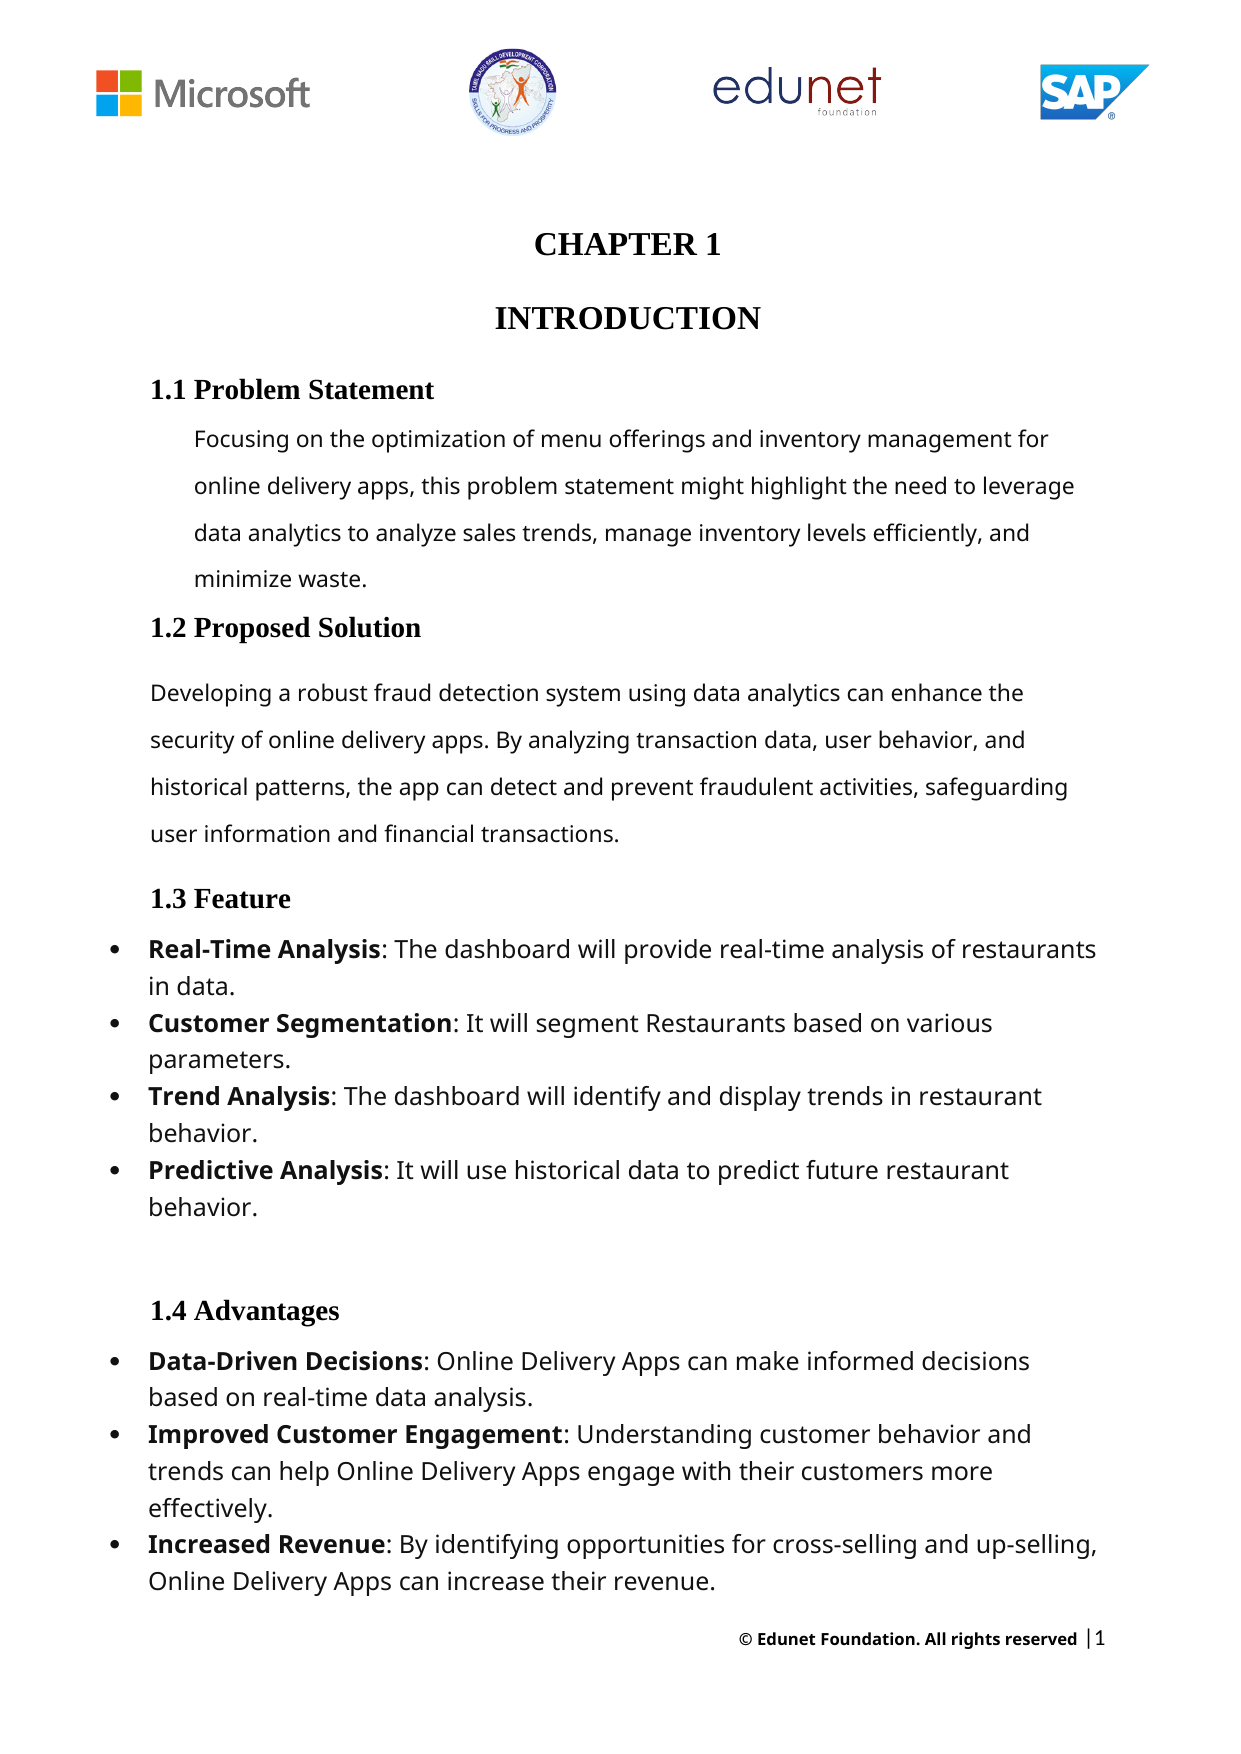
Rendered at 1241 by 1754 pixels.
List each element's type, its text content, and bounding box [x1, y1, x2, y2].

list Increased Revenue: By identifying opportunities for cross-selling and up-selling, Online Delivery Apps can increase their revenue. [110, 1527, 1107, 1598]
list Real-Time Analysis: The dashboard will provide real-time analysis of restaurants in data. [110, 932, 1107, 1003]
text Developing a robust fraud detection system using data analytics can enhance the security of online delivery apps. By analyzing transaction data, user behavior, and historical patterns, the app can detect and prevent fraudulent activities, safeguarding user information and financial transactions. [150, 677, 1105, 849]
list Predictive Analysis: It will use historical data to predict future restaurant behavior. [110, 1152, 1107, 1223]
list Focusing on the optimization of menu offerings and inventory management for online delivery apps, this problem statement might highlight the need to leverage data analytics to analyze sales trends, manage inventory levels efficiently, and minimize waste. [194, 423, 1105, 595]
picture [706, 60, 889, 122]
picture [91, 65, 316, 121]
picture [1039, 63, 1151, 121]
list Feature [150, 881, 1105, 915]
list Data-Driven Decisions: Online Delivery Apps can make informed decisions based on real-time data analysis. [110, 1343, 1107, 1414]
list Problem Statement [150, 372, 1105, 406]
text CHAPTER 1 [150, 224, 1105, 262]
list Trend Analysis: The dashboard will identify and display trends in restaurant behavior. [110, 1079, 1107, 1150]
picture [466, 45, 558, 137]
text INTRODUCTION [150, 298, 1105, 337]
list Improved Customer Engagement: Understanding customer behavior and trends can help Online Delivery Apps engage with their customers more effectively. [110, 1417, 1107, 1524]
list Proposed Solution [150, 610, 1105, 644]
list Advantages [150, 1293, 1105, 1326]
list Customer Segmentation: It will segment Restaurants based on various parameters. [110, 1005, 1107, 1076]
